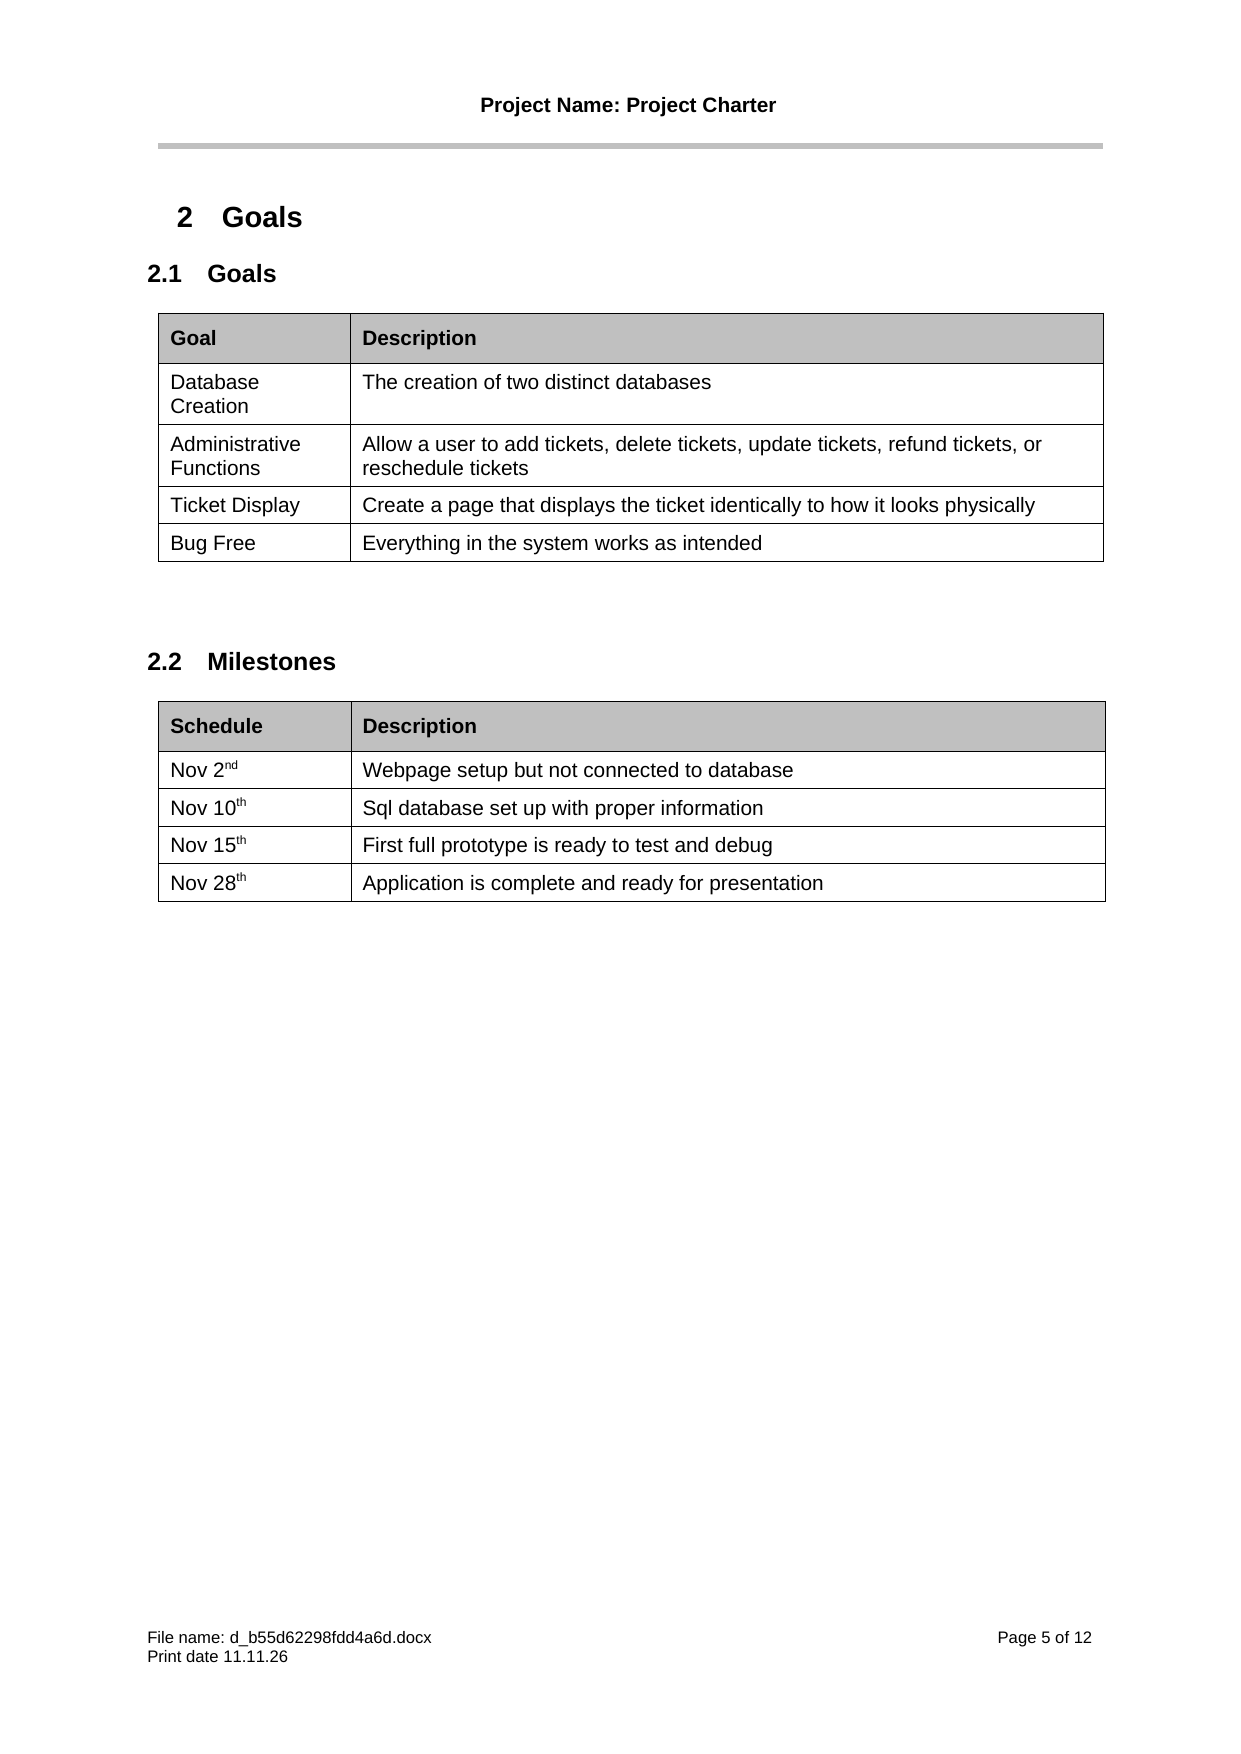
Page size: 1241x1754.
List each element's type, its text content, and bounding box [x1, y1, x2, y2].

table_cell Nov 15th [159, 827, 351, 863]
table_cell Nov 10th [159, 789, 351, 826]
table_cell The creation of two distinct databases [351, 364, 1103, 424]
table_cell Bug Free [159, 524, 350, 561]
table_cell Nov 2nd [159, 752, 351, 788]
table_cell Create a page that displays the ticket identically to how it looks physically [351, 487, 1103, 523]
table_cell Allow a user to add tickets, delete tickets, update tickets, refund tickets, or reschedule tickets [351, 425, 1103, 486]
table_header Description [351, 314, 1103, 363]
table_cell First full prototype is ready to test and debug [352, 827, 1105, 863]
table_cell Ticket Display [159, 487, 350, 523]
subtitle Goals [177, 200, 1093, 234]
table_header Schedule [159, 702, 351, 751]
table_cell Everything in the system works as intended [351, 524, 1103, 561]
table_header Goal [159, 314, 350, 363]
table_header Description [352, 702, 1105, 751]
subtitle Goals [147, 259, 1093, 288]
table_cell Database Creation [159, 364, 350, 424]
table_cell Nov 28th [159, 864, 351, 901]
table_cell Sql database set up with proper information [352, 789, 1105, 826]
table_cell Administrative Functions [159, 425, 350, 486]
table_cell Webpage setup but not connected to database [352, 752, 1105, 788]
subtitle Milestones [147, 647, 1093, 676]
table_cell Application is complete and ready for presentation [352, 864, 1105, 901]
